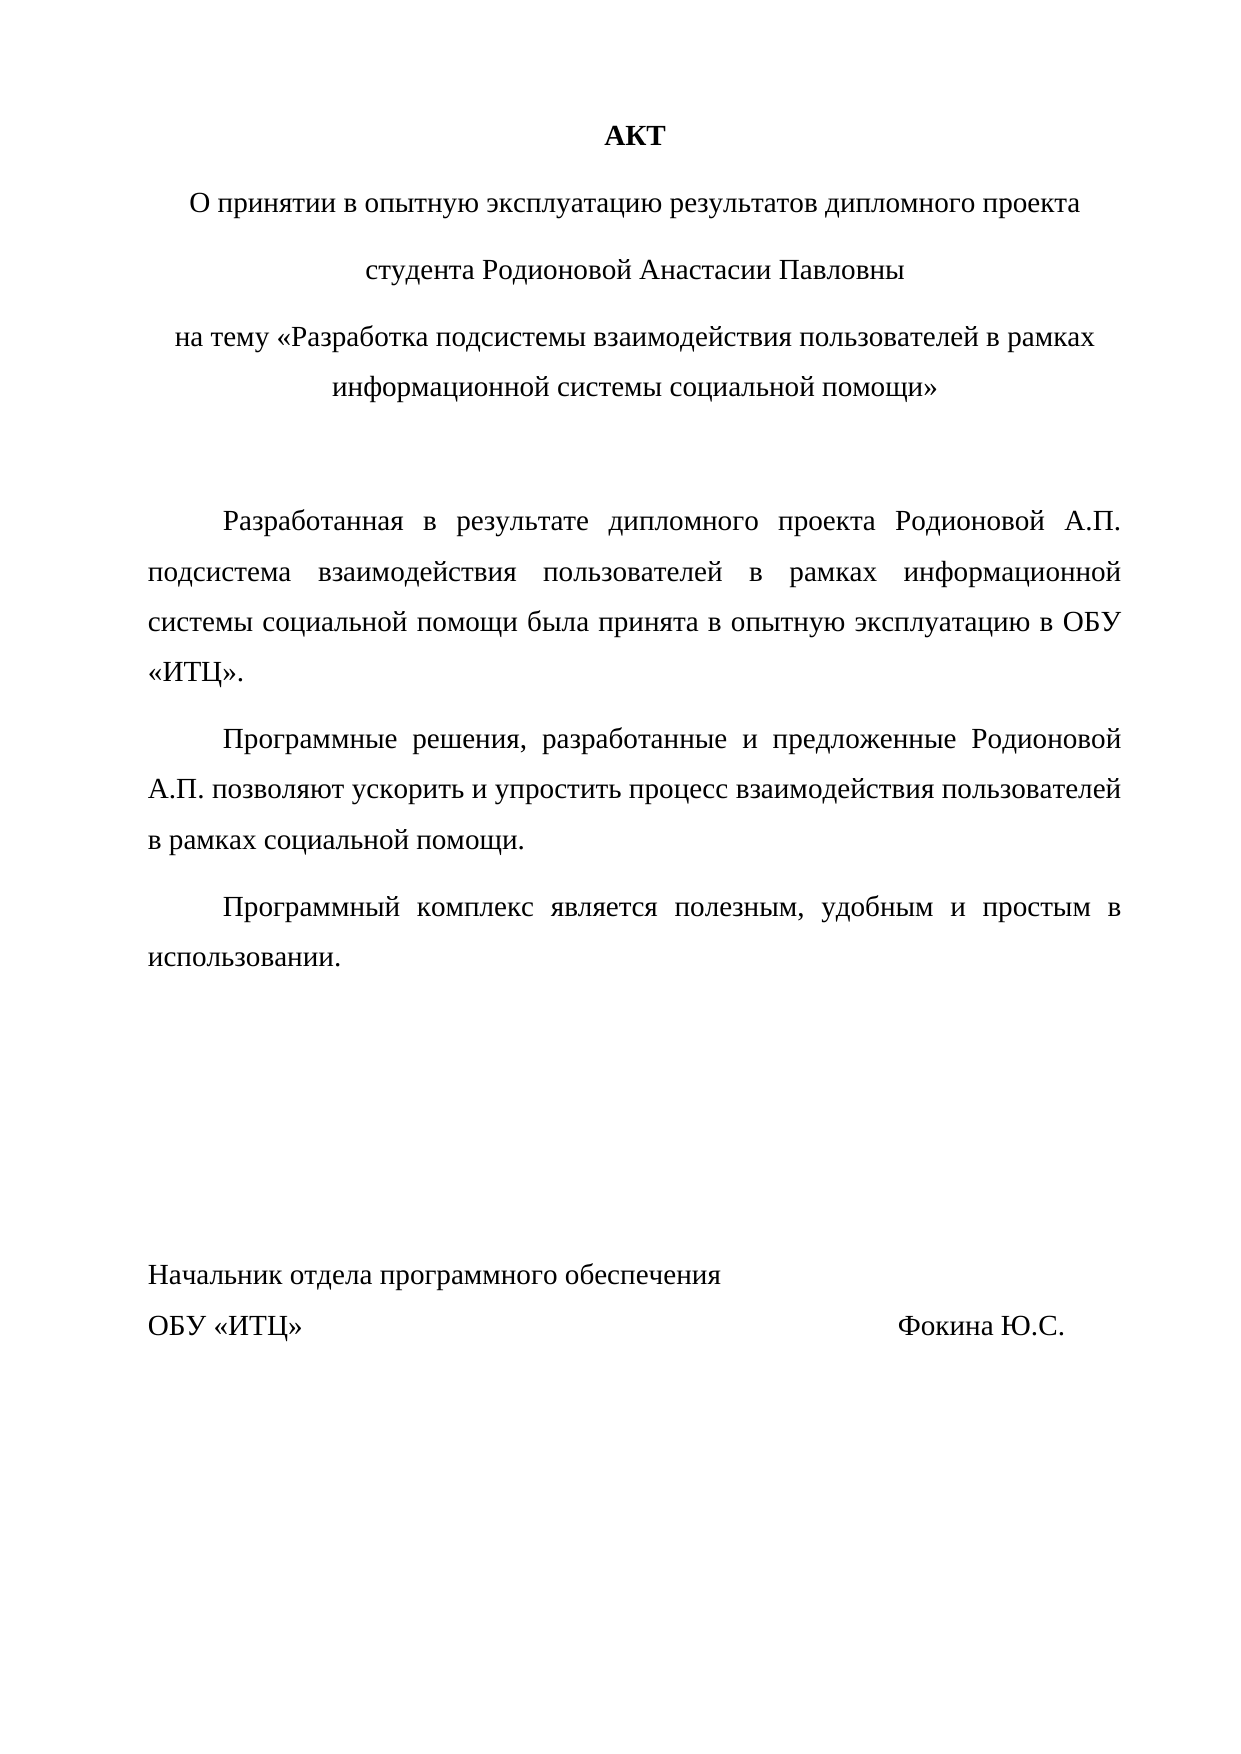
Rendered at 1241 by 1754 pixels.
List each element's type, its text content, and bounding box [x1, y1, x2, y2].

text Программный комплекс является полезным, удобным и простым в использовании. [148, 889, 1122, 973]
text ОБУ «ИТЦ» Фокина Ю.С. [148, 1308, 1122, 1341]
text Начальник отдела программного обеспечения [148, 1257, 1122, 1291]
text студента Родионовой Анастасии Павловны [148, 252, 1122, 286]
text Программные решения, разработанные и предложенные Родионовой А.П. позволяют ускорить и упростить процесс взаимодействия пользователей в рамках социальной помощи. [148, 721, 1122, 855]
text О принятии в опытную эксплуатацию результатов дипломного проекта [148, 185, 1122, 219]
text Разработанная в результате дипломного проекта Родионовой А.П. подсистема взаимодействия пользователей в рамках информационной системы социальной помощи была принята в опытную эксплуатацию в ОБУ «ИТЦ». [148, 503, 1122, 688]
text на тему «Разработка подсистемы взаимодействия пользователей в рамках информационной системы социальной помощи» [148, 319, 1122, 403]
text АКТ [148, 118, 1122, 152]
